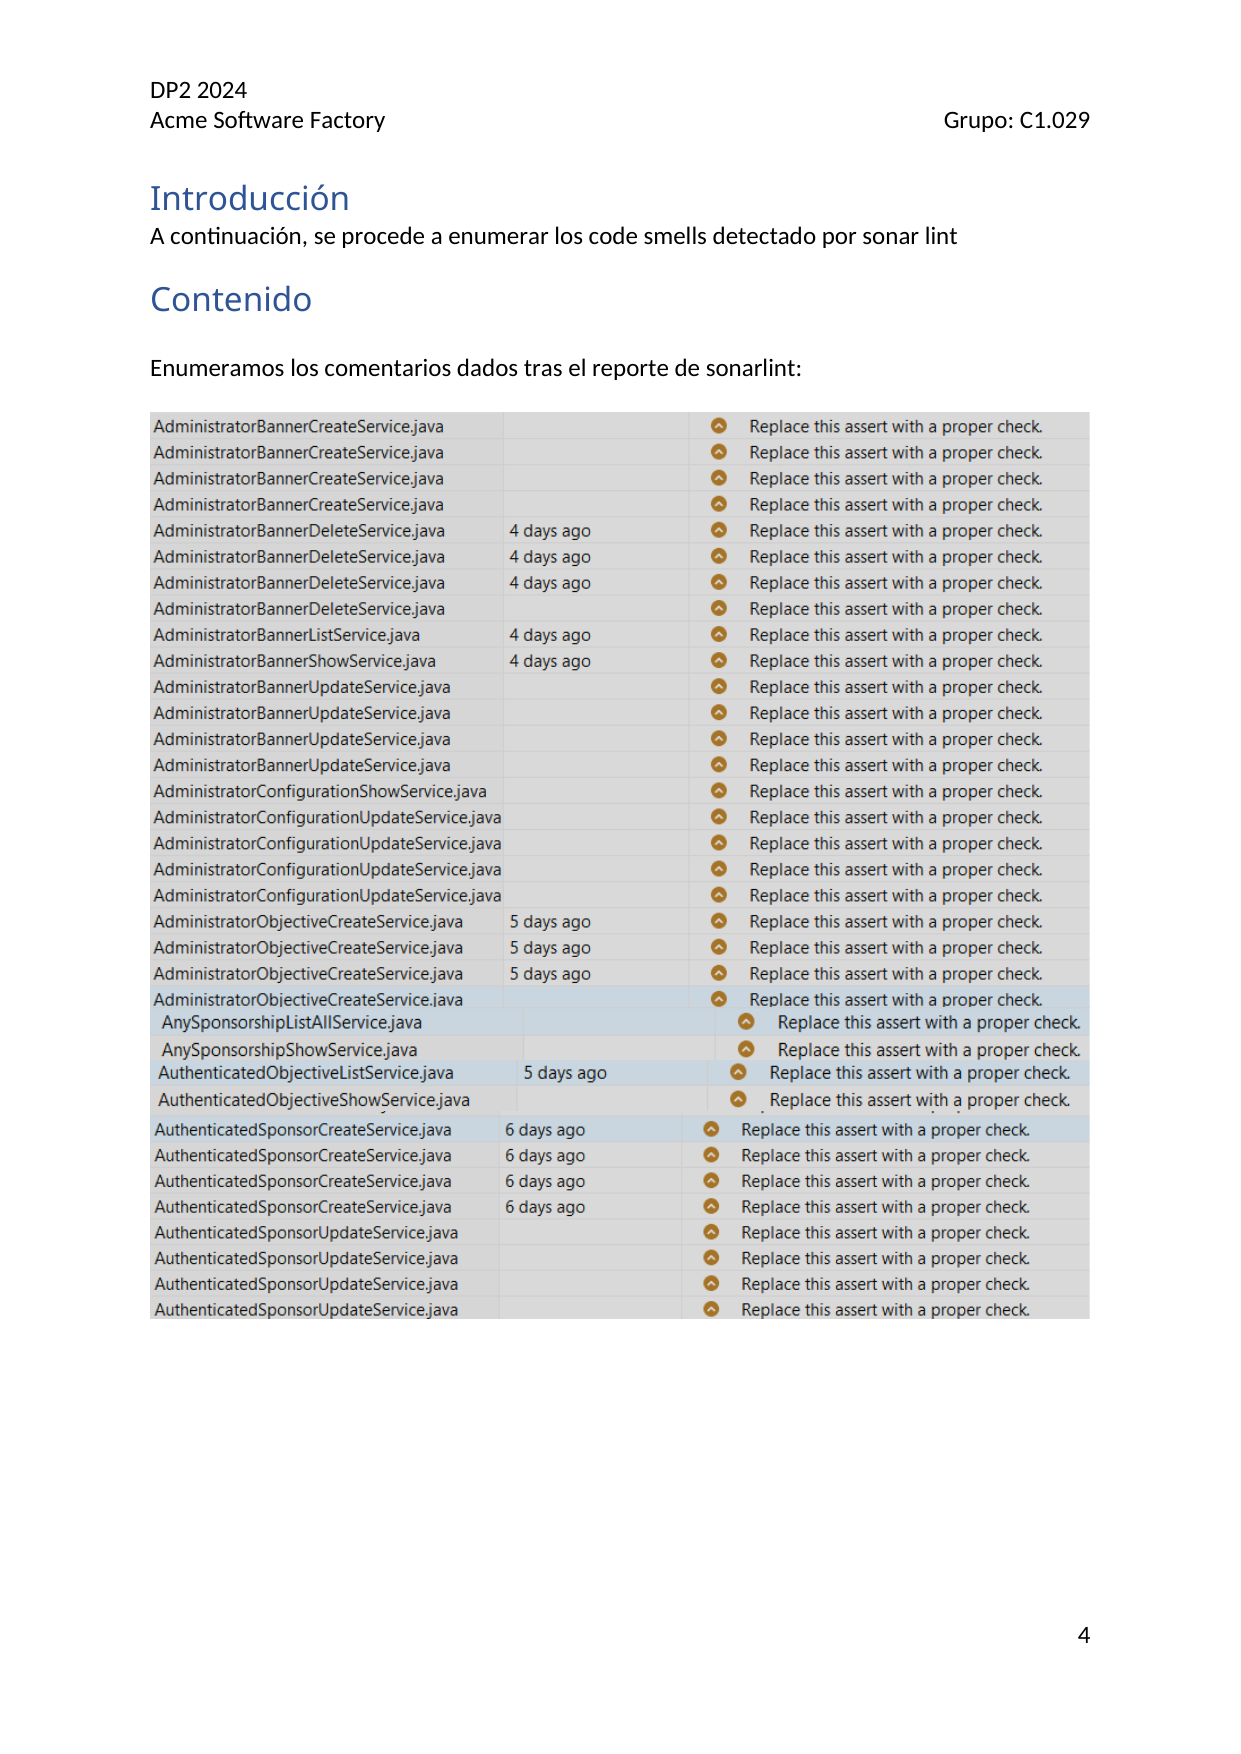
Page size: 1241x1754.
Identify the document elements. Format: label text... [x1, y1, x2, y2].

picture [150, 412, 1090, 1319]
subtitle Contenido [150, 276, 1090, 321]
text Enumeramos los comentarios dados tras el reporte de sonarlint: [150, 352, 1090, 382]
subtitle Introducción [150, 175, 1090, 220]
text A continuación, se procede a enumerar los code smells detectado por sonar lint [150, 220, 1090, 251]
